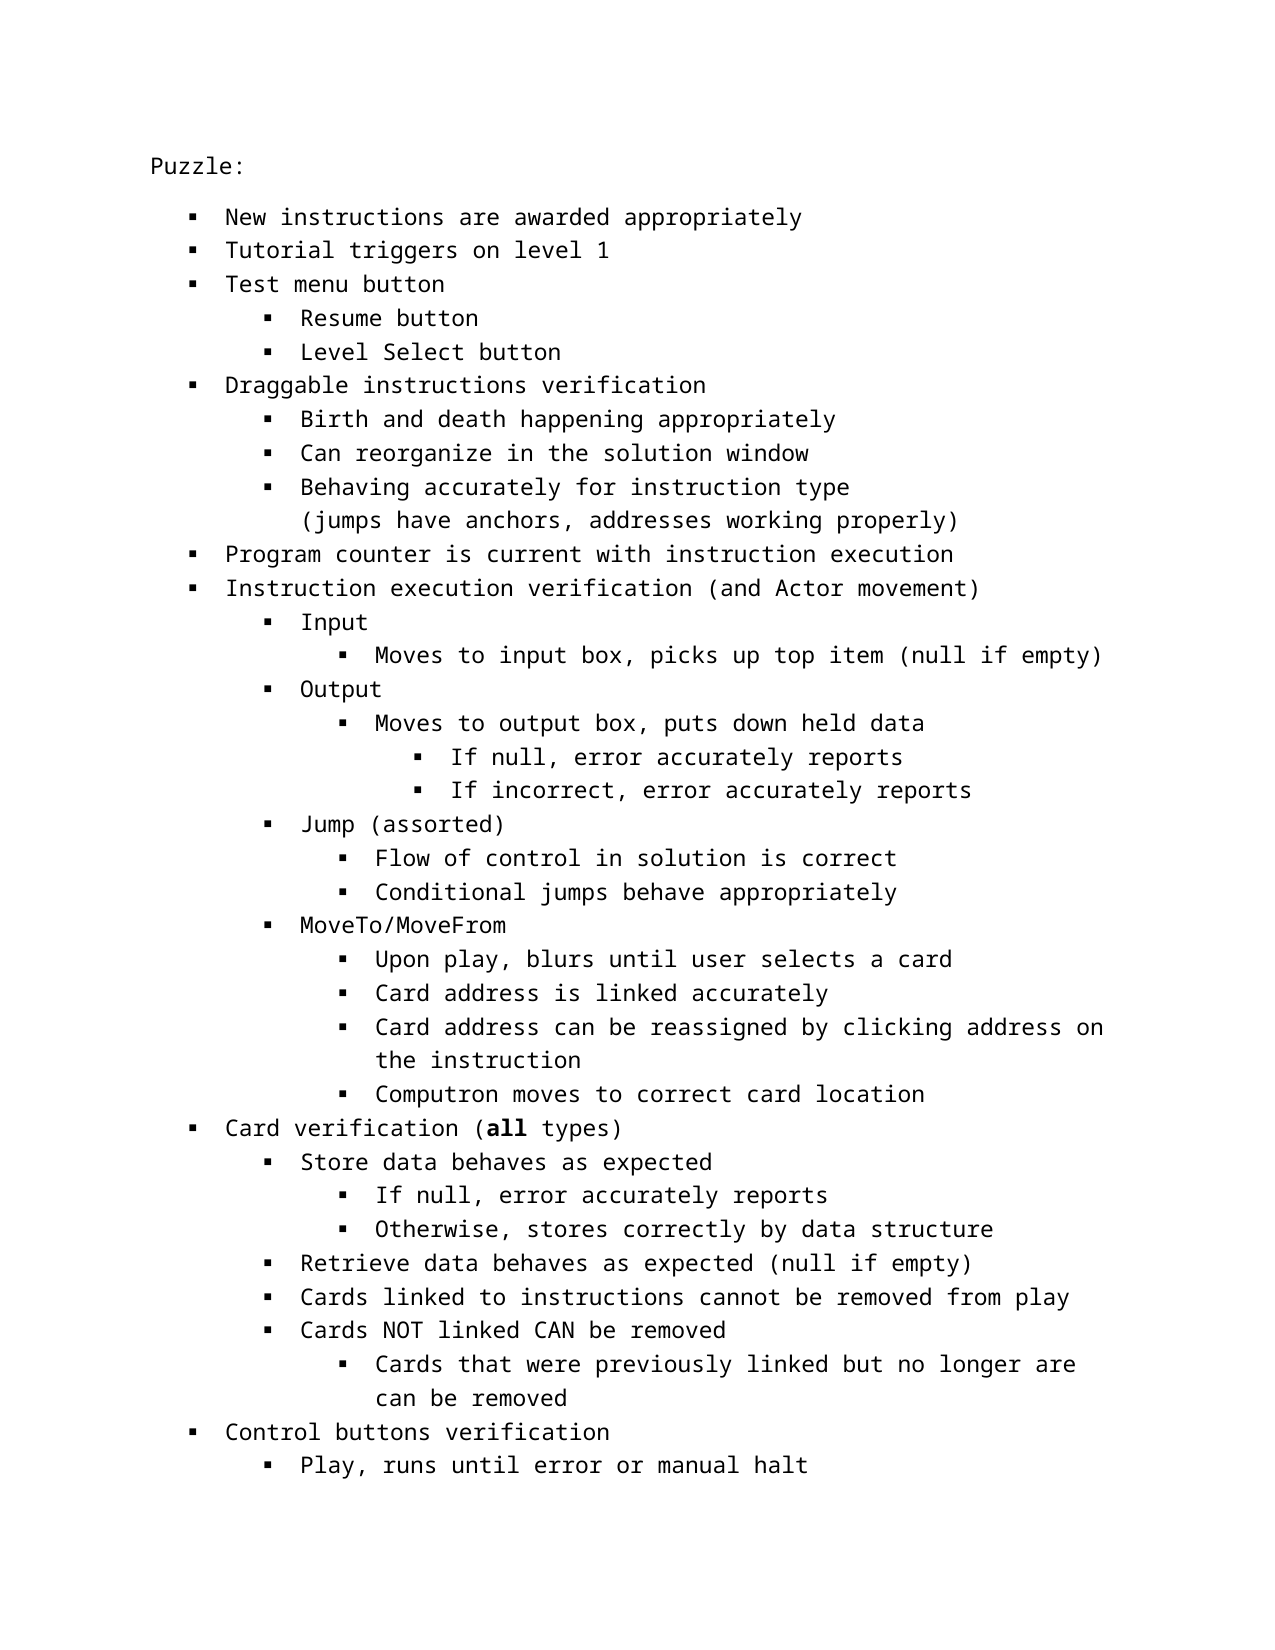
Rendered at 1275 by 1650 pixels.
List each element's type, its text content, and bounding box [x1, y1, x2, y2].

list New instructions are awarded appropriately [187, 200, 1125, 232]
list MoveTo/MoveFrom [262, 909, 1125, 940]
list Can reorganize in the solution window [262, 437, 1125, 468]
list Resume button [262, 302, 1125, 333]
list Control buttons verification [187, 1415, 1125, 1447]
list Moves to output box, puts down held data [337, 707, 1125, 738]
list If null, error accurately reports [412, 740, 1125, 772]
list Conditional jumps behave appropriately [337, 875, 1125, 907]
list Birth and death happening appropriately [262, 403, 1125, 434]
list Card address is linked accurately [337, 977, 1125, 1008]
list Card verification (all types) [187, 1112, 1125, 1143]
list Moves to input box, picks up top item (null if empty) [337, 639, 1125, 670]
list Program counter is current with instruction execution [187, 538, 1125, 569]
list Input [262, 605, 1125, 637]
list Level Select button [262, 335, 1125, 367]
list Otherwise, stores correctly by data structure [337, 1213, 1125, 1244]
list Behaving accurately for instruction type (jumps have anchors, addresses working properly) [262, 470, 1125, 535]
list Test menu button [187, 268, 1125, 299]
list Instruction execution verification (and Actor movement) [187, 572, 1125, 603]
list Cards linked to instructions cannot be removed from play [262, 1280, 1125, 1312]
text Puzzle: [150, 150, 1125, 181]
list Cards NOT linked CAN be removed [262, 1314, 1125, 1345]
list Jump (assorted) [262, 808, 1125, 839]
list Card address can be reassigned by clicking address on the instruction [337, 1010, 1125, 1075]
list Draggable instructions verification [187, 369, 1125, 400]
list Output [262, 673, 1125, 704]
list Tutorial triggers on level 1 [187, 234, 1125, 265]
list Store data behaves as expected [262, 1145, 1125, 1177]
list If incorrect, error accurately reports [412, 774, 1125, 805]
list Computron moves to correct card location [337, 1078, 1125, 1109]
list Cards that were previously linked but no longer are can be removed [337, 1348, 1125, 1413]
list Upon play, blurs until user selects a card [337, 943, 1125, 974]
list If null, error accurately reports [337, 1179, 1125, 1210]
list Play, runs until error or manual halt [262, 1449, 1125, 1480]
list Retrieve data behaves as expected (null if empty) [262, 1247, 1125, 1278]
list Flow of control in solution is correct [337, 842, 1125, 873]
